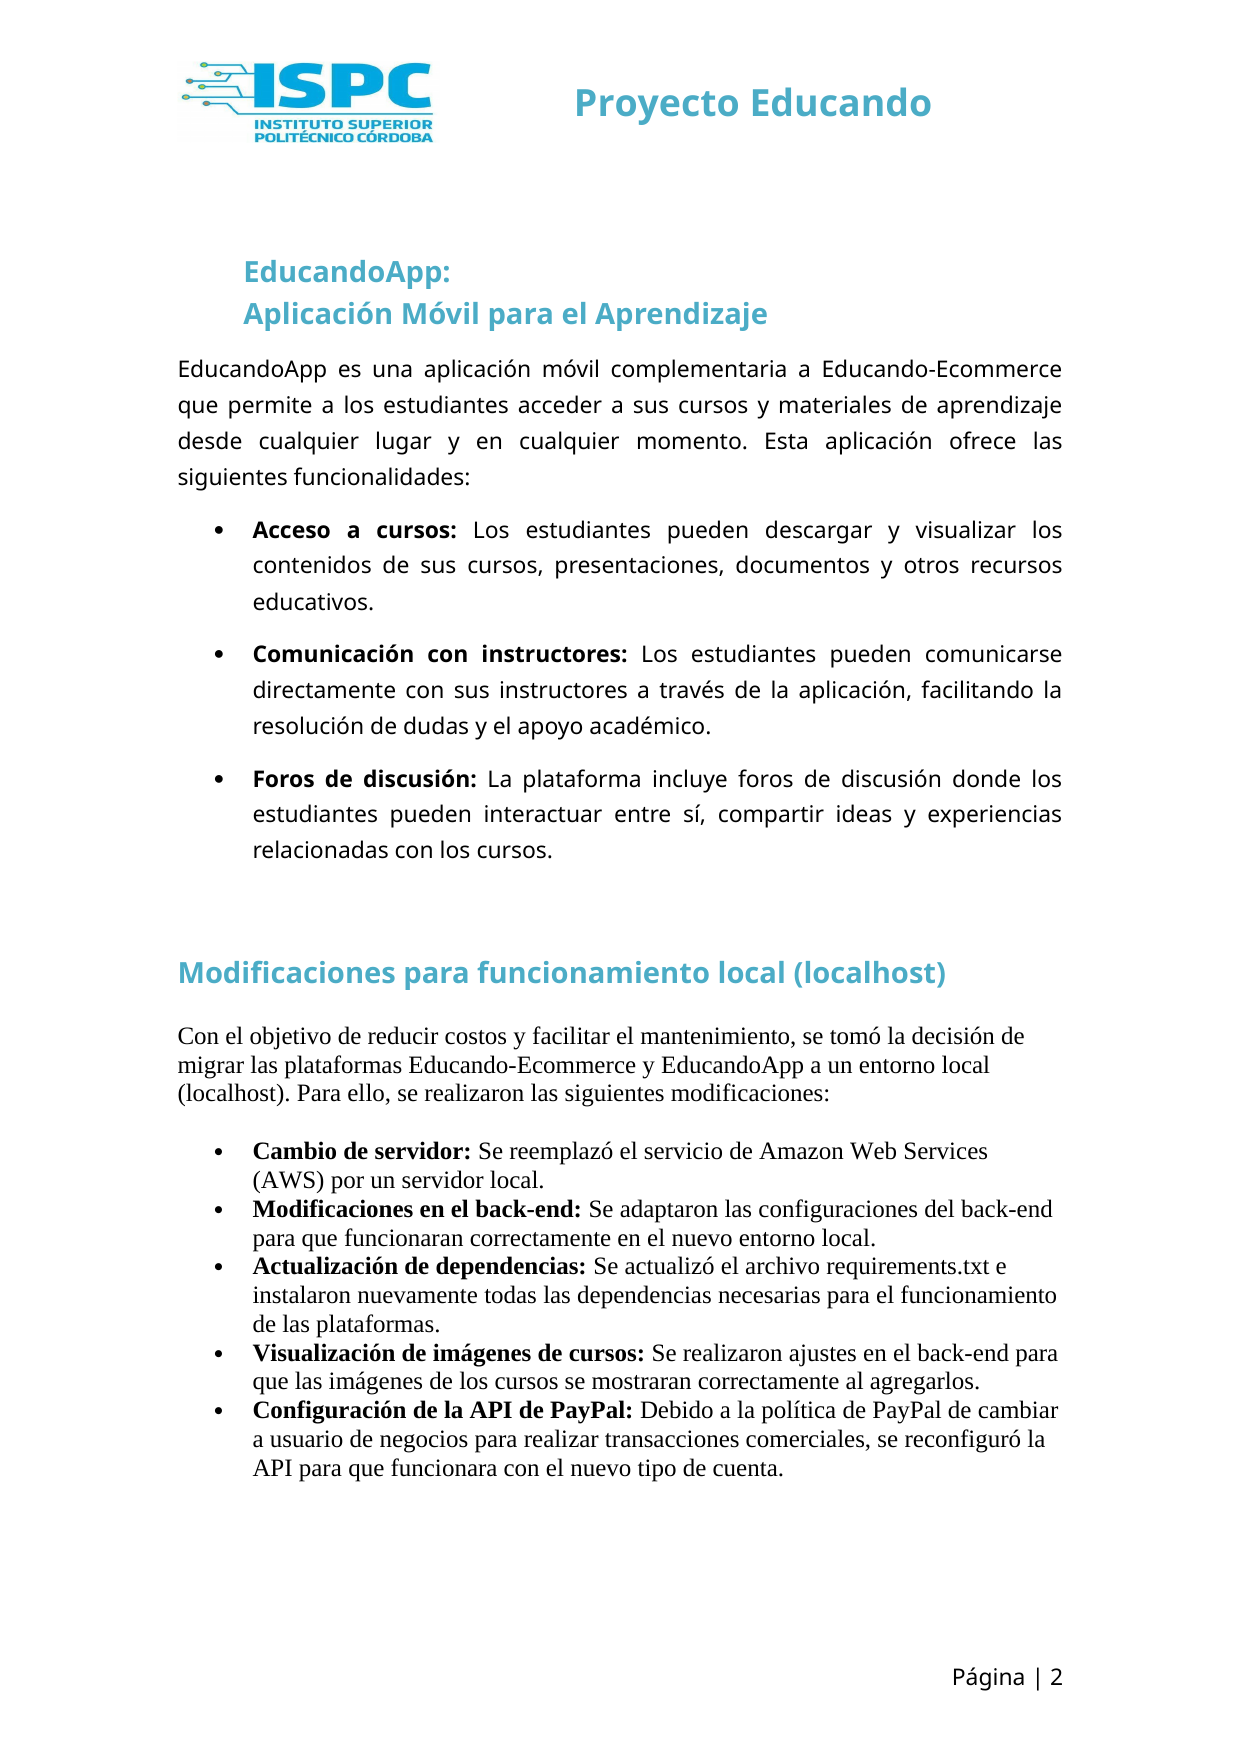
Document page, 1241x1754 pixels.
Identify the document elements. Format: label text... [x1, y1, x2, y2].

list Visualización de imágenes de cursos: Se realizaron ajustes en el back-end para que las imágenes de los cursos se mostraran correctamente al agregarlos. [215, 1338, 1063, 1395]
list Comunicación con instructores: Los estudiantes pueden comunicarse directamente con sus instructores a través de la aplicación, facilitando la resolución de dudas y el apoyo académico. [215, 638, 1063, 741]
list Foros de discusión: La plataforma incluye foros de discusión donde los estudiantes pueden interactuar entre sí, compartir ideas y experiencias relacionadas con los cursos. [215, 762, 1063, 866]
list Acceso a cursos: Los estudiantes pueden descargar y visualizar los contenidos de sus cursos, presentaciones, documentos y otros recursos educativos. [215, 513, 1063, 617]
text Modificaciones para funcionamiento local (localhost) [177, 952, 1063, 992]
list Configuración de la API de PayPal: Debido a la política de PayPal de cambiar a usuario de negocios para realizar transacciones comerciales, se reconfiguró la API para que funcionara con el nuevo tipo de cuenta. [215, 1395, 1063, 1481]
list EducandoApp: [243, 251, 1063, 291]
text EducandoApp es una aplicación móvil complementaria a Educando-Ecommerce que permite a los estudiantes acceder a sus cursos y materiales de aprendizaje desde cualquier lugar y en cualquier momento. Esta aplicación ofrece las siguientes funcionalidades: [177, 353, 1063, 492]
list Aplicación Móvil para el Aprendizaje [243, 294, 1063, 333]
list Actualización de dependencias: Se actualizó el archivo requirements.txt e instalaron nuevamente todas las dependencias necesarias para el funcionamiento de las plataformas. [215, 1251, 1063, 1338]
picture [177, 61, 440, 143]
text Con el objetivo de reducir costos y facilitar el mantenimiento, se tomó la decisión de migrar las plataformas Educando-Ecommerce y EducandoApp a un entorno local (localhost). Para ello, se realizaron las siguientes modificaciones: [177, 1021, 1063, 1107]
list Cambio de servidor: Se reemplazó el servicio de Amazon Web Services (AWS) por un servidor local. [215, 1136, 1063, 1194]
list Modificaciones en el back-end: Se adaptaron las configuraciones del back-end para que funcionaran correctamente en el nuevo entorno local. [215, 1194, 1063, 1251]
